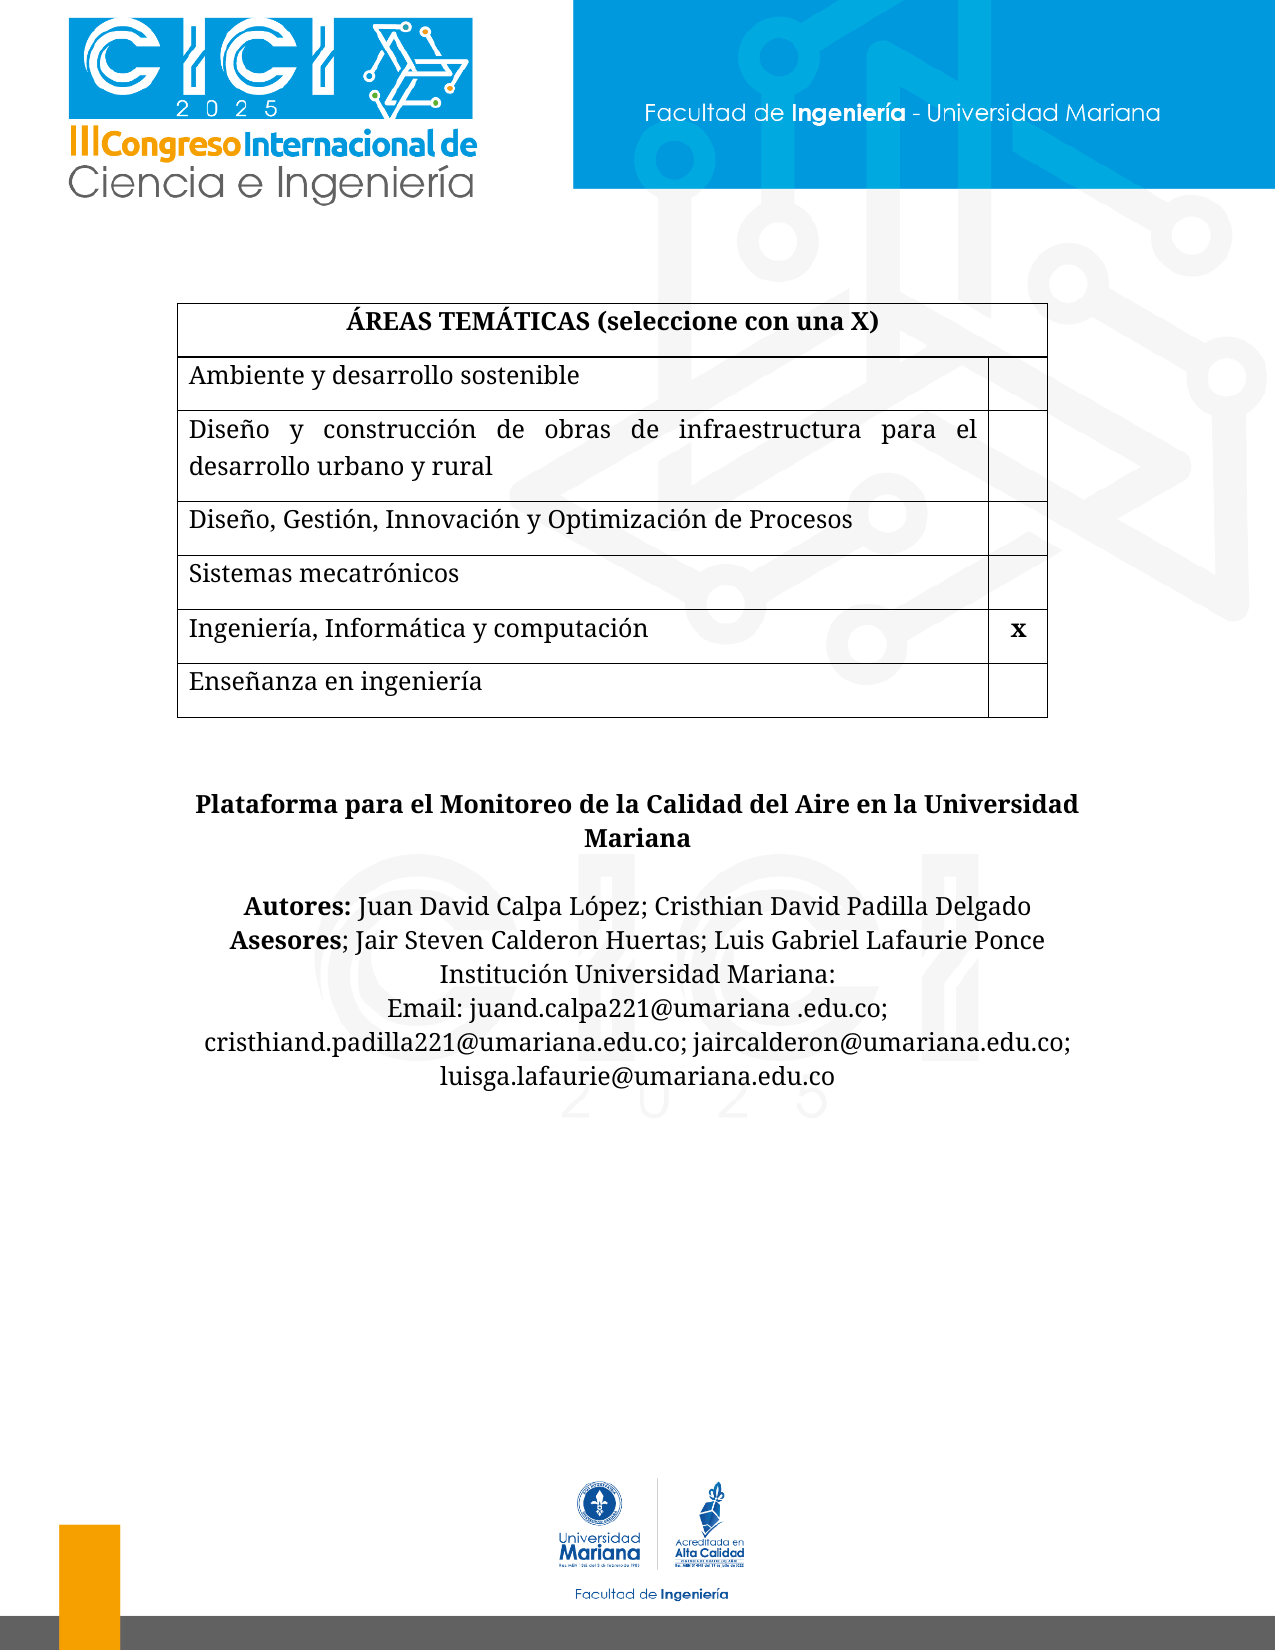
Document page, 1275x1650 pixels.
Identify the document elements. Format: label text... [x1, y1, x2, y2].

table_cell [989, 664, 1047, 717]
text Plataforma para el Monitoreo de la Calidad del Aire en la Universidad Mariana [177, 786, 1098, 854]
text Email: juand.calpa221@umariana .edu.co; cristhiand.padilla221@umariana.edu.co; jaircalderon@umariana.edu.co; luisga.lafaurie@umariana.edu.co [177, 991, 1098, 1093]
picture [892, 109, 904, 120]
text Institución Universidad Mariana: [177, 957, 1098, 991]
table_cell [989, 556, 1047, 609]
table_cell Sistemas mecatrónicos [178, 556, 988, 609]
text Asesores; Jair Steven Calderon Huertas; Luis Gabriel Lafaurie Ponce [177, 922, 1098, 957]
table_cell Ambiente y desarrollo sostenible [178, 358, 988, 410]
picture [829, 109, 841, 117]
table_cell Diseño y construcción de obras de infraestructura para el desarrollo urbano y rural [178, 411, 988, 501]
picture [845, 109, 854, 120]
picture [864, 109, 875, 120]
table_cell Enseñanza en ingeniería [178, 664, 988, 717]
table_cell [989, 411, 1047, 501]
table_header ÁREAS TEMÁTICAS (seleccione con una X) [178, 304, 1047, 356]
picture [813, 109, 825, 125]
picture [0, 0, 1275, 1650]
table_cell [989, 358, 1047, 410]
picture [878, 109, 884, 120]
table_cell x [989, 610, 1047, 663]
picture [800, 109, 810, 120]
table_cell Diseño, Gestión, Innovación y Optimización de Procesos [178, 502, 988, 555]
table_cell Ingeniería, Informática y computación [178, 610, 988, 663]
table_cell [989, 502, 1047, 555]
text Autores: Juan David Calpa López; Cristhian David Padilla Delgado [177, 888, 1098, 922]
